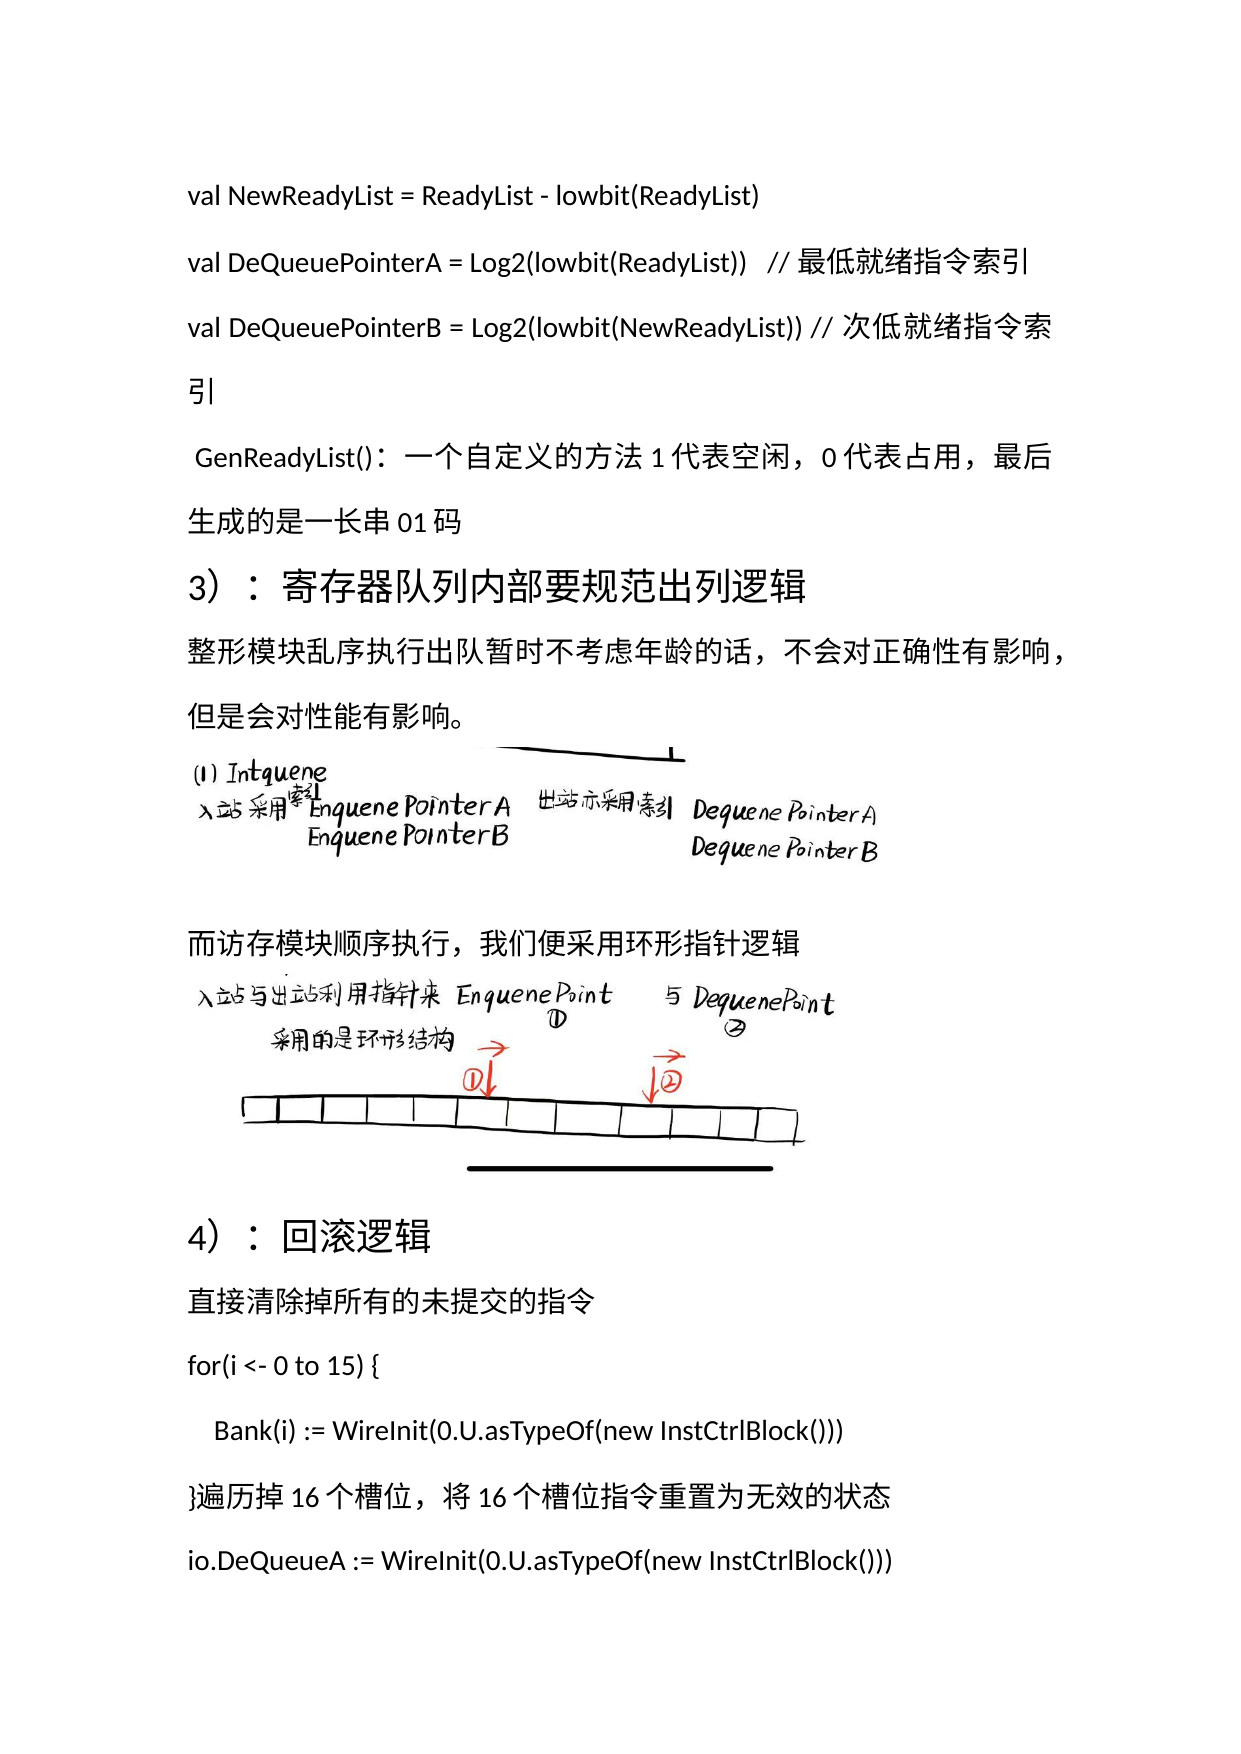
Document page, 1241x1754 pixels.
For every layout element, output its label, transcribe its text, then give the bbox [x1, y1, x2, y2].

list io.DeQueueA := WireInit(0.U.asTypeOf(new InstCtrlBlock())) [187, 1527, 1053, 1592]
list ：寄存器队列内部要规范出列逻辑 [187, 552, 1053, 617]
picture [187, 747, 1053, 879]
list 整形模块乱序执行出队暂时不考虑年龄的话，不会对正确性有影响，但是会对性能有影响。 [187, 617, 1053, 747]
list }遍历掉16个槽位，将16个槽位指令重置为无效的状态 [187, 1462, 1053, 1527]
text val DeQueuePointerA = Log2(lowbit(ReadyList)) // 最低就绪指令索引 [187, 227, 1053, 292]
list ：回滚逻辑 [187, 1202, 1053, 1267]
text val NewReadyList = ReadyList - lowbit(ReadyList) [187, 162, 1053, 227]
list for(i <- 0 to 15) { [187, 1332, 1053, 1397]
text val DeQueuePointerB = Log2(lowbit(NewReadyList)) // 次低就绪指令索引 [187, 292, 1053, 422]
list 直接清除掉所有的未提交的指令 [187, 1267, 1053, 1332]
picture [187, 974, 1053, 1174]
list Bank(i) := WireInit(0.U.asTypeOf(new InstCtrlBlock())) [187, 1397, 1053, 1462]
list 而访存模块顺序执行，我们便采用环形指针逻辑 [187, 909, 1053, 974]
list GenReadyList()：一个自定义的方法1代表空闲，0代表占用，最后生成的是一长串01码 [187, 422, 1053, 552]
